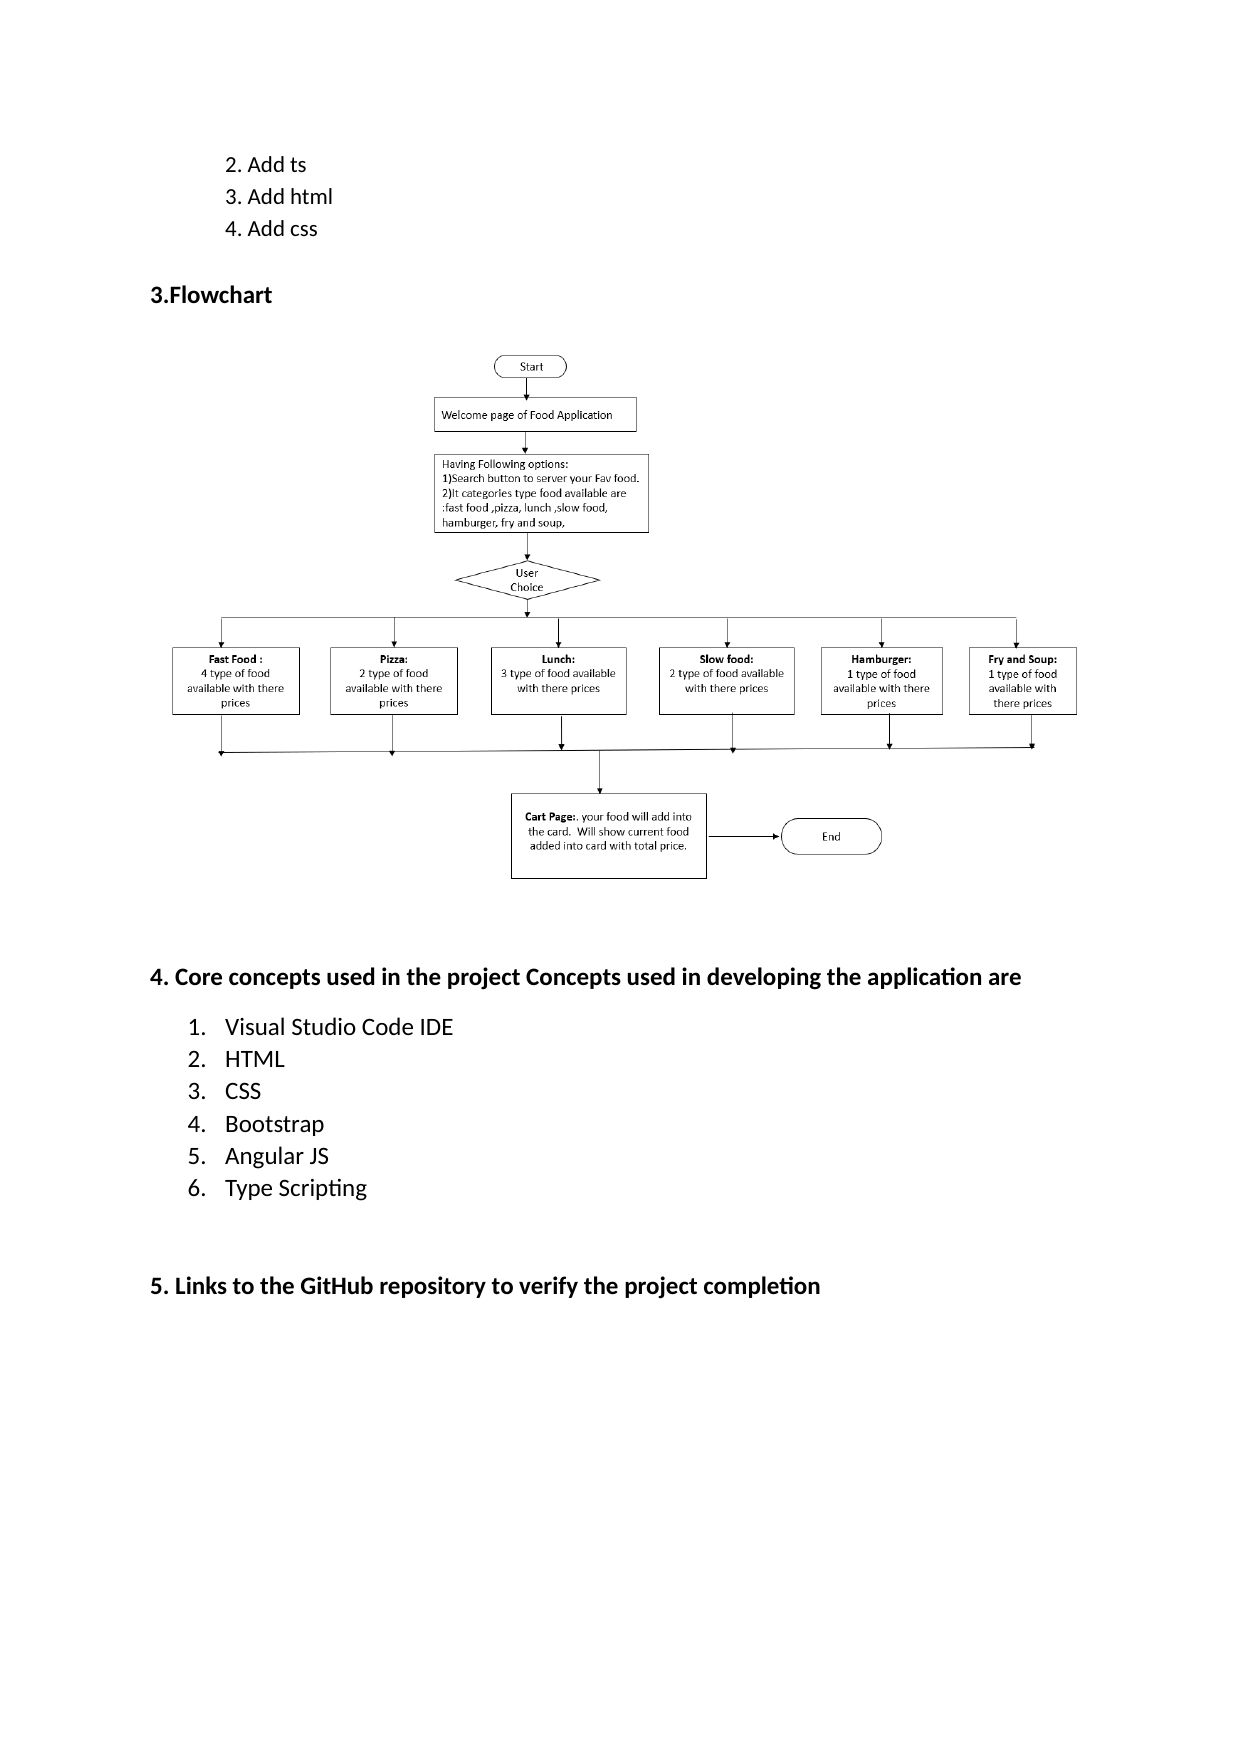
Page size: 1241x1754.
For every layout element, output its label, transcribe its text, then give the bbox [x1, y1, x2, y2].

text 4. Core concepts used in the project Concepts used in developing the application are [150, 961, 1090, 992]
text 3. Add html [150, 182, 1090, 210]
picture [150, 348, 1091, 887]
list Bootstrap [187, 1108, 1090, 1138]
list Visual Studio Code IDE [187, 1011, 1090, 1041]
list CSS [187, 1075, 1090, 1106]
text 5. Links to the GitHub repository to verify the project completion [150, 1270, 1090, 1301]
list HTML [187, 1043, 1090, 1074]
text 2. Add ts [150, 150, 1090, 178]
list Angular JS [187, 1140, 1090, 1171]
text 4. Add css [150, 214, 1090, 242]
list Type Scripting [187, 1172, 1090, 1203]
text 3.Flowchart [150, 279, 1090, 309]
